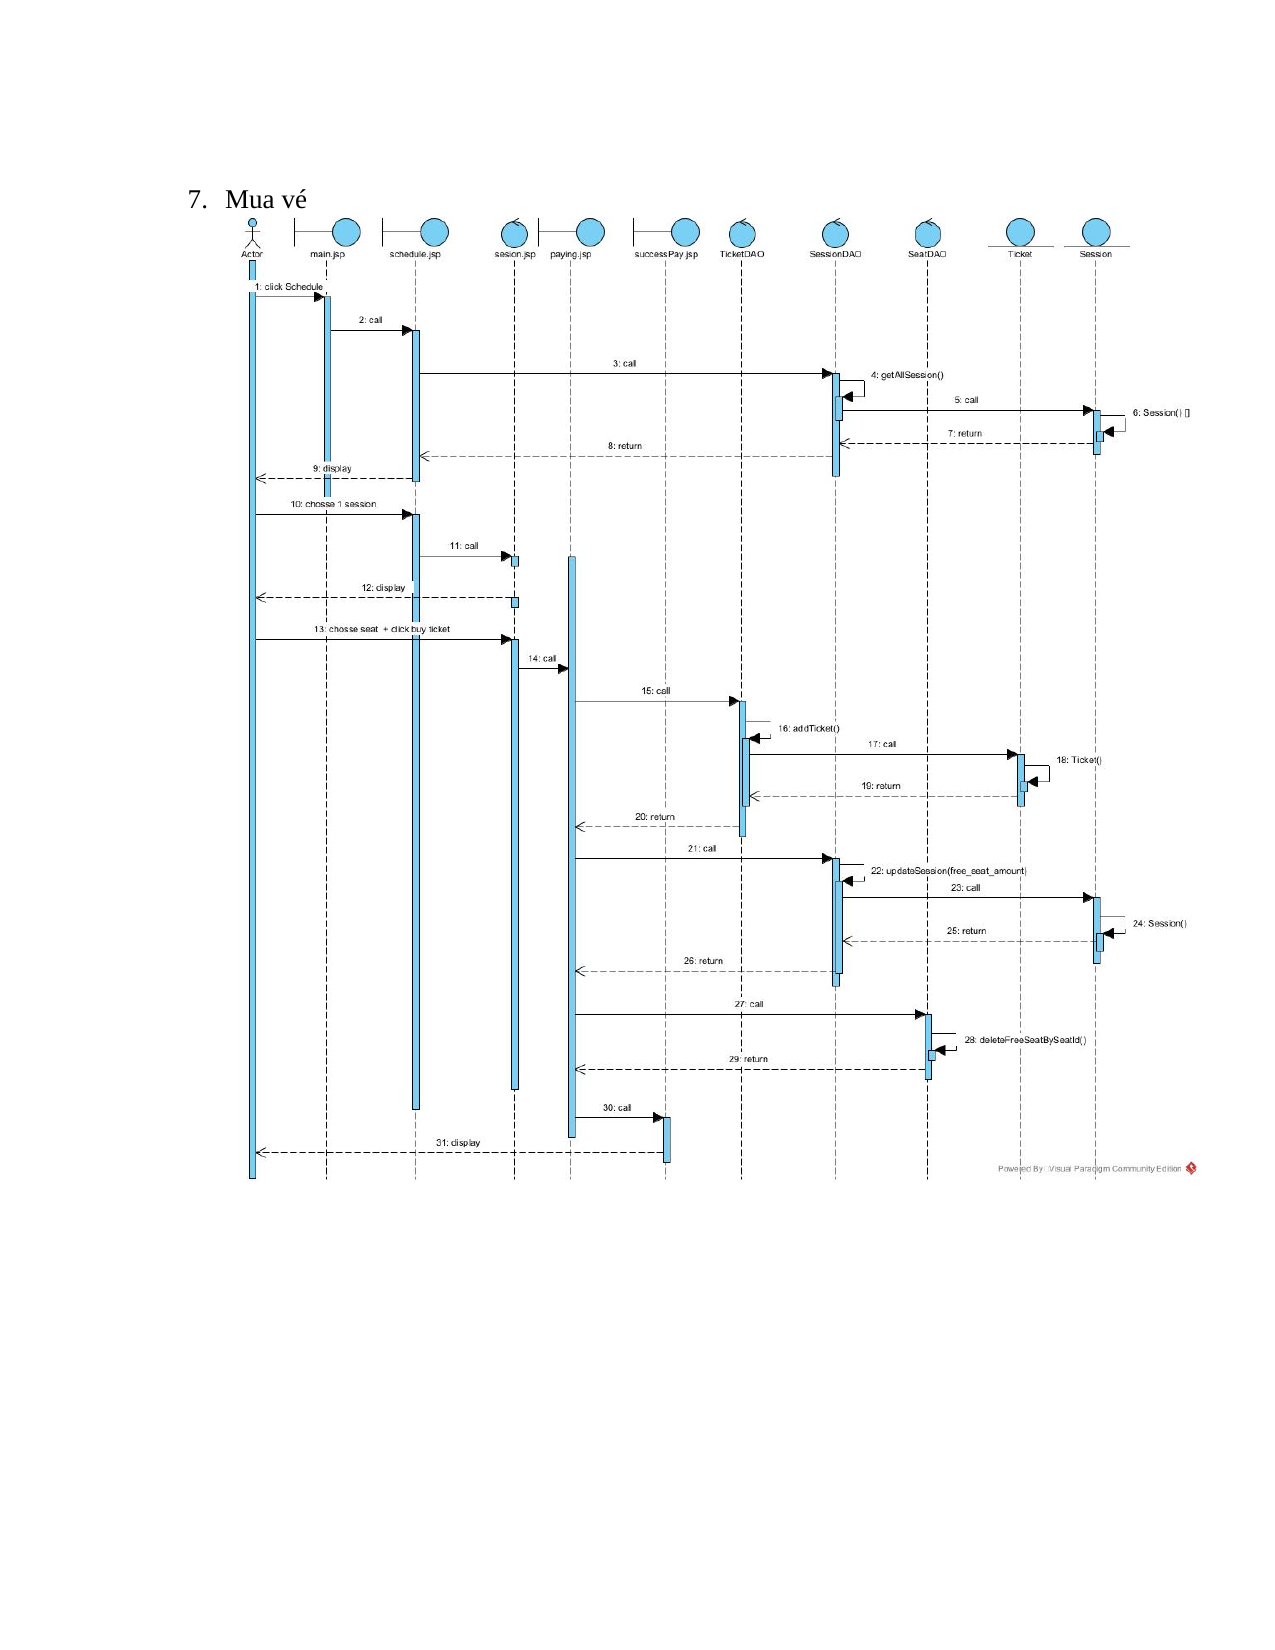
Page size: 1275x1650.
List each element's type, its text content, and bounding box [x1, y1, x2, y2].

list Mua vé [187, 183, 1125, 215]
picture [225, 217, 1200, 1182]
